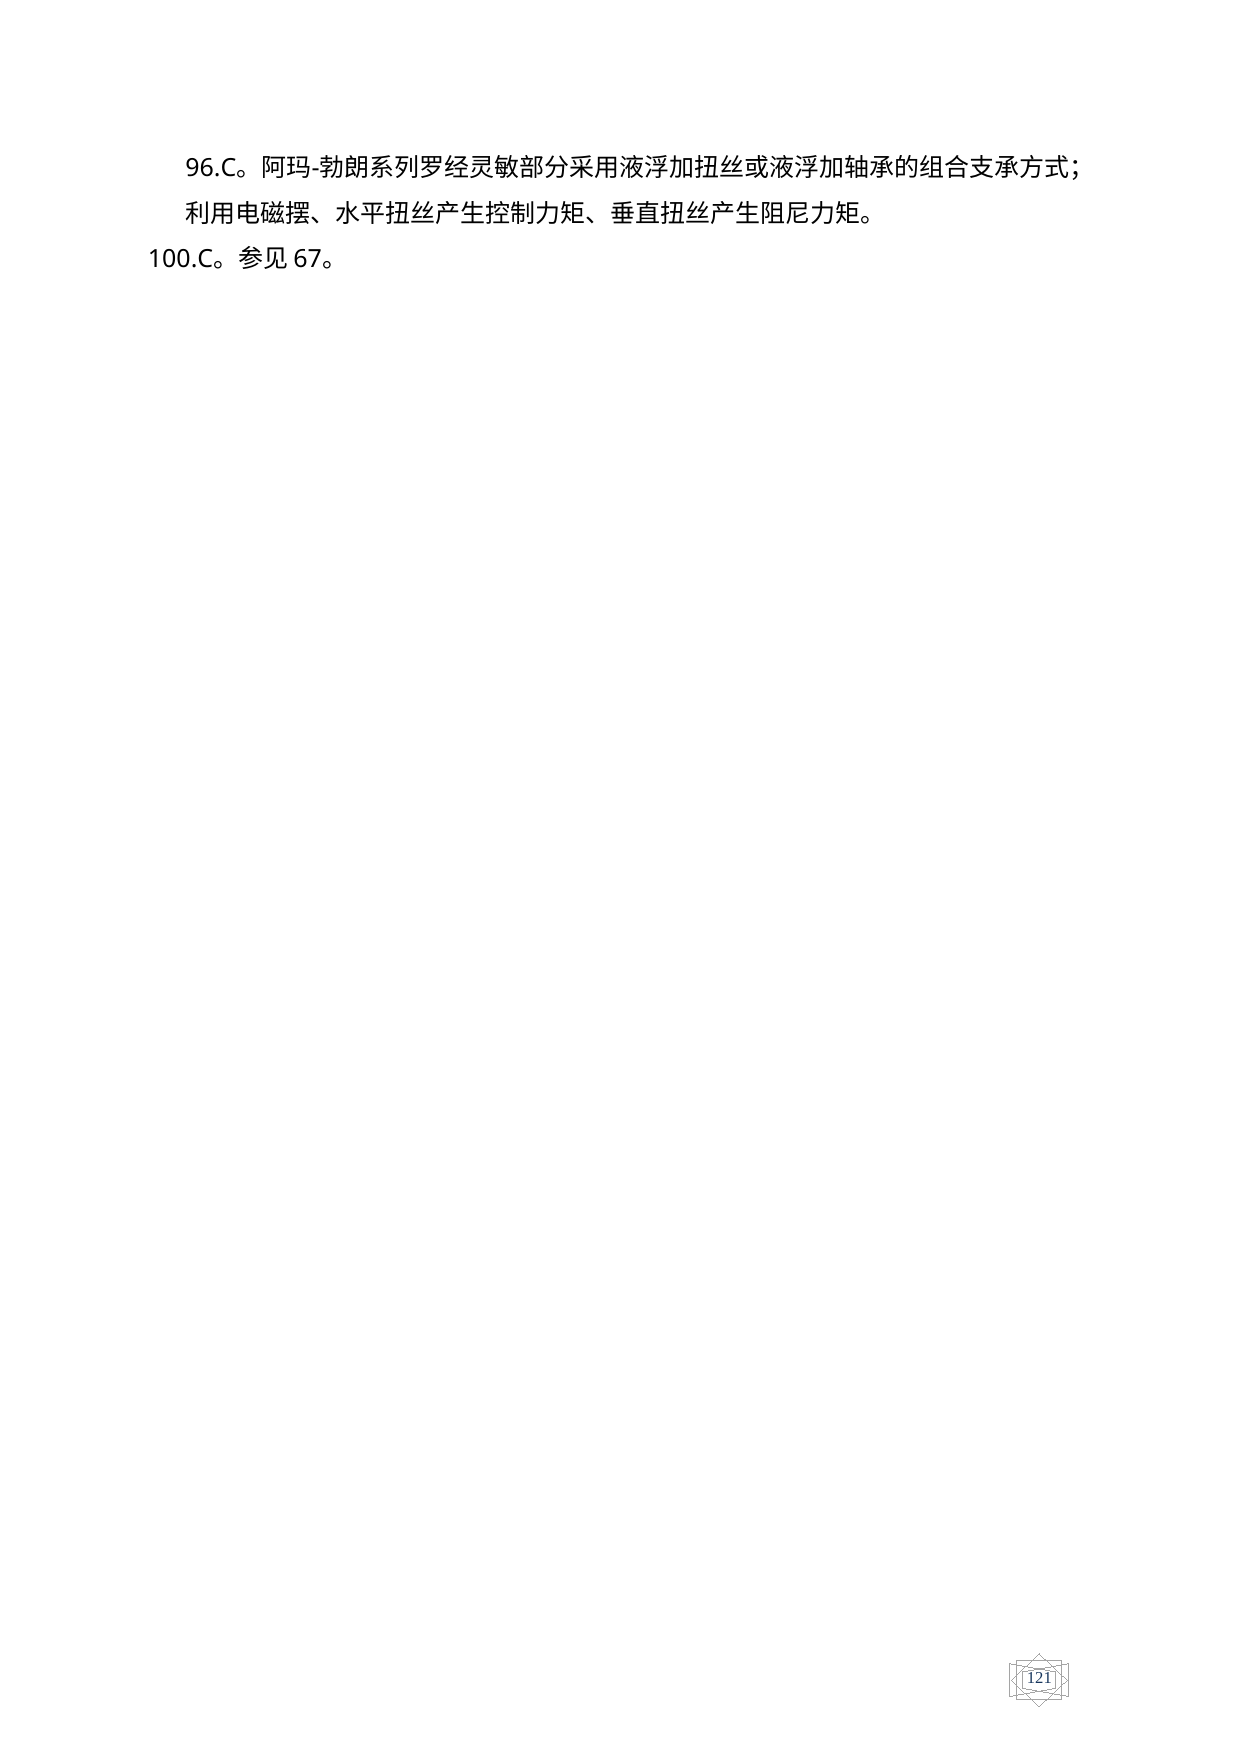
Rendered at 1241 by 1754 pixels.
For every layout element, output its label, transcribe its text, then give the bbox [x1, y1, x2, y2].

text 96.C。阿玛-勃朗系列罗经灵敏部分采用液浮加扭丝或液浮加轴承的组合支承方式；利用电磁摆、水平扭丝产生控制力矩、垂直扭丝产生阻尼力矩。 [185, 148, 1092, 229]
text 100.C。参见67。 [148, 238, 1092, 274]
